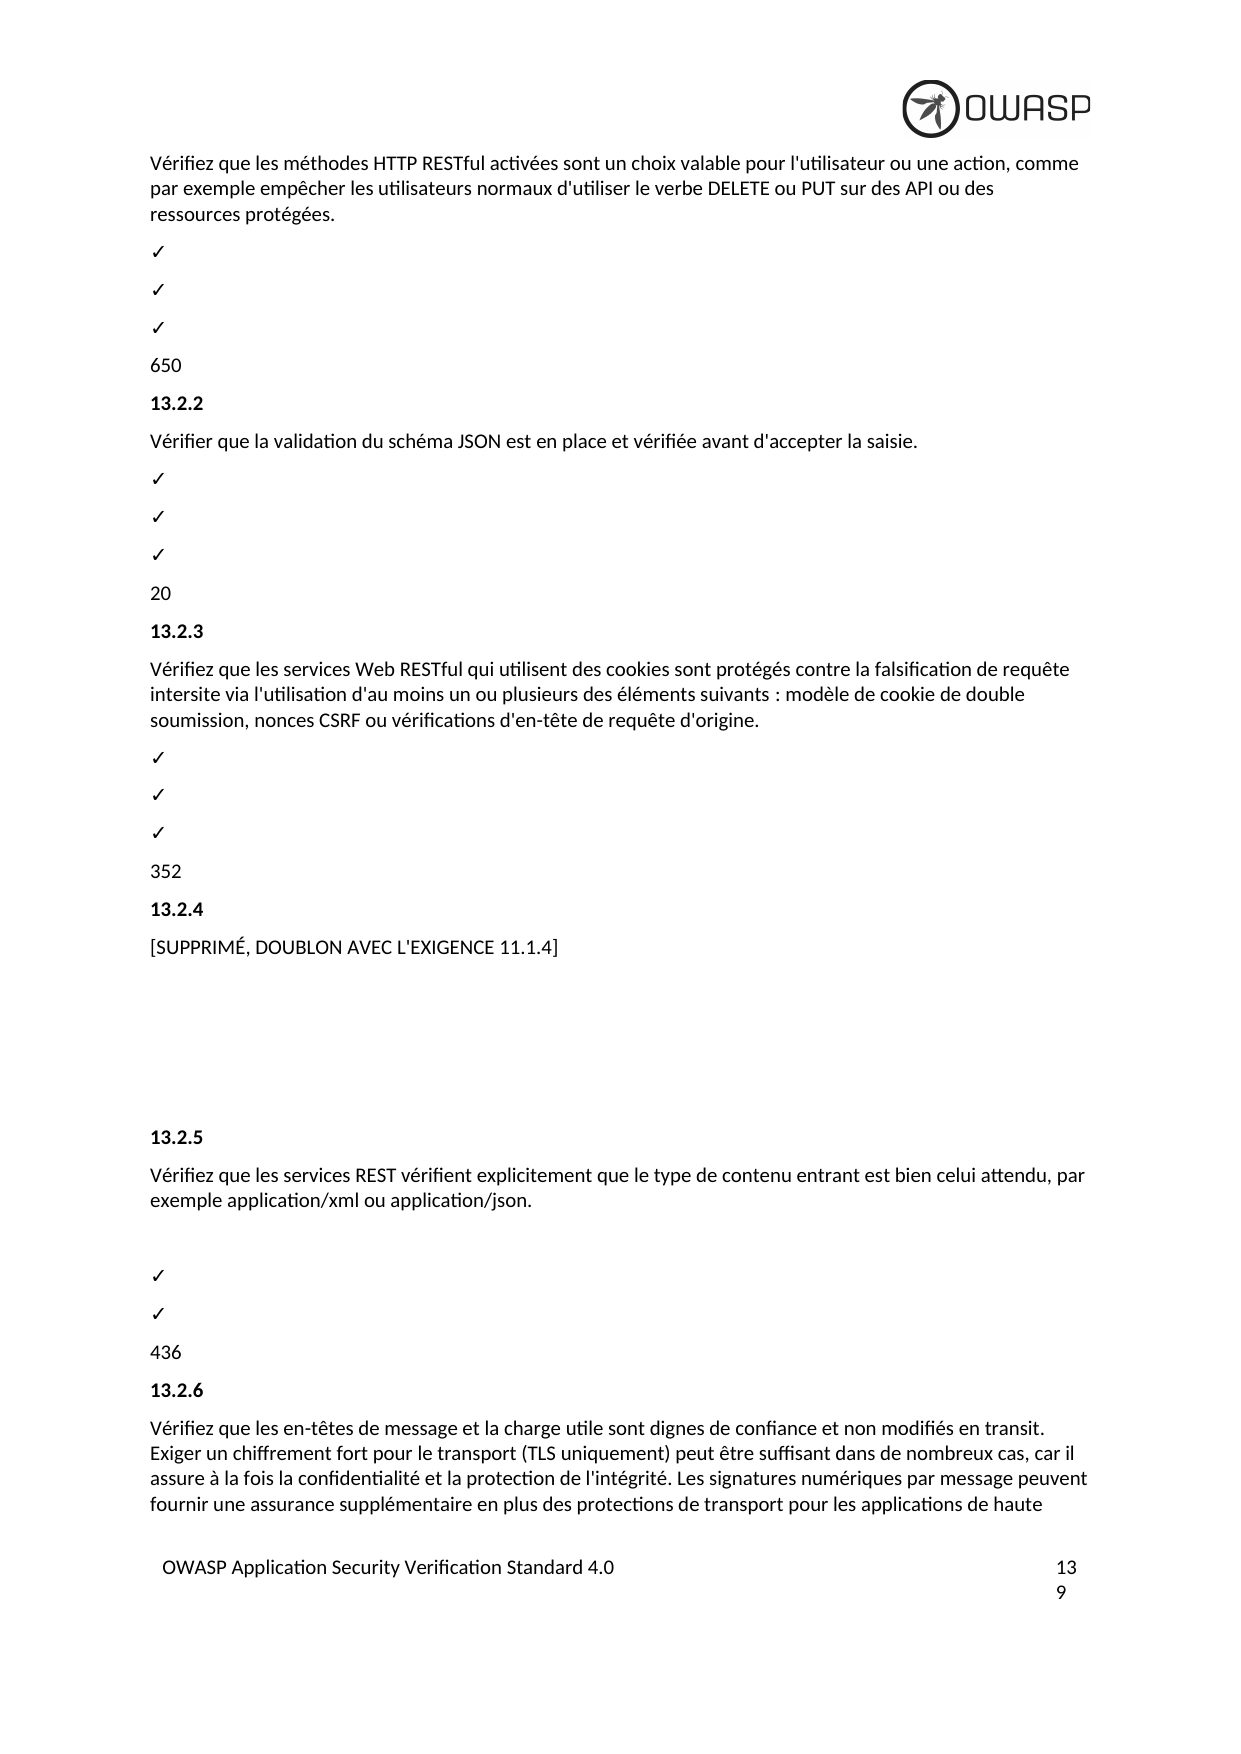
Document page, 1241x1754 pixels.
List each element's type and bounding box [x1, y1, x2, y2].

picture [902, 80, 1091, 138]
